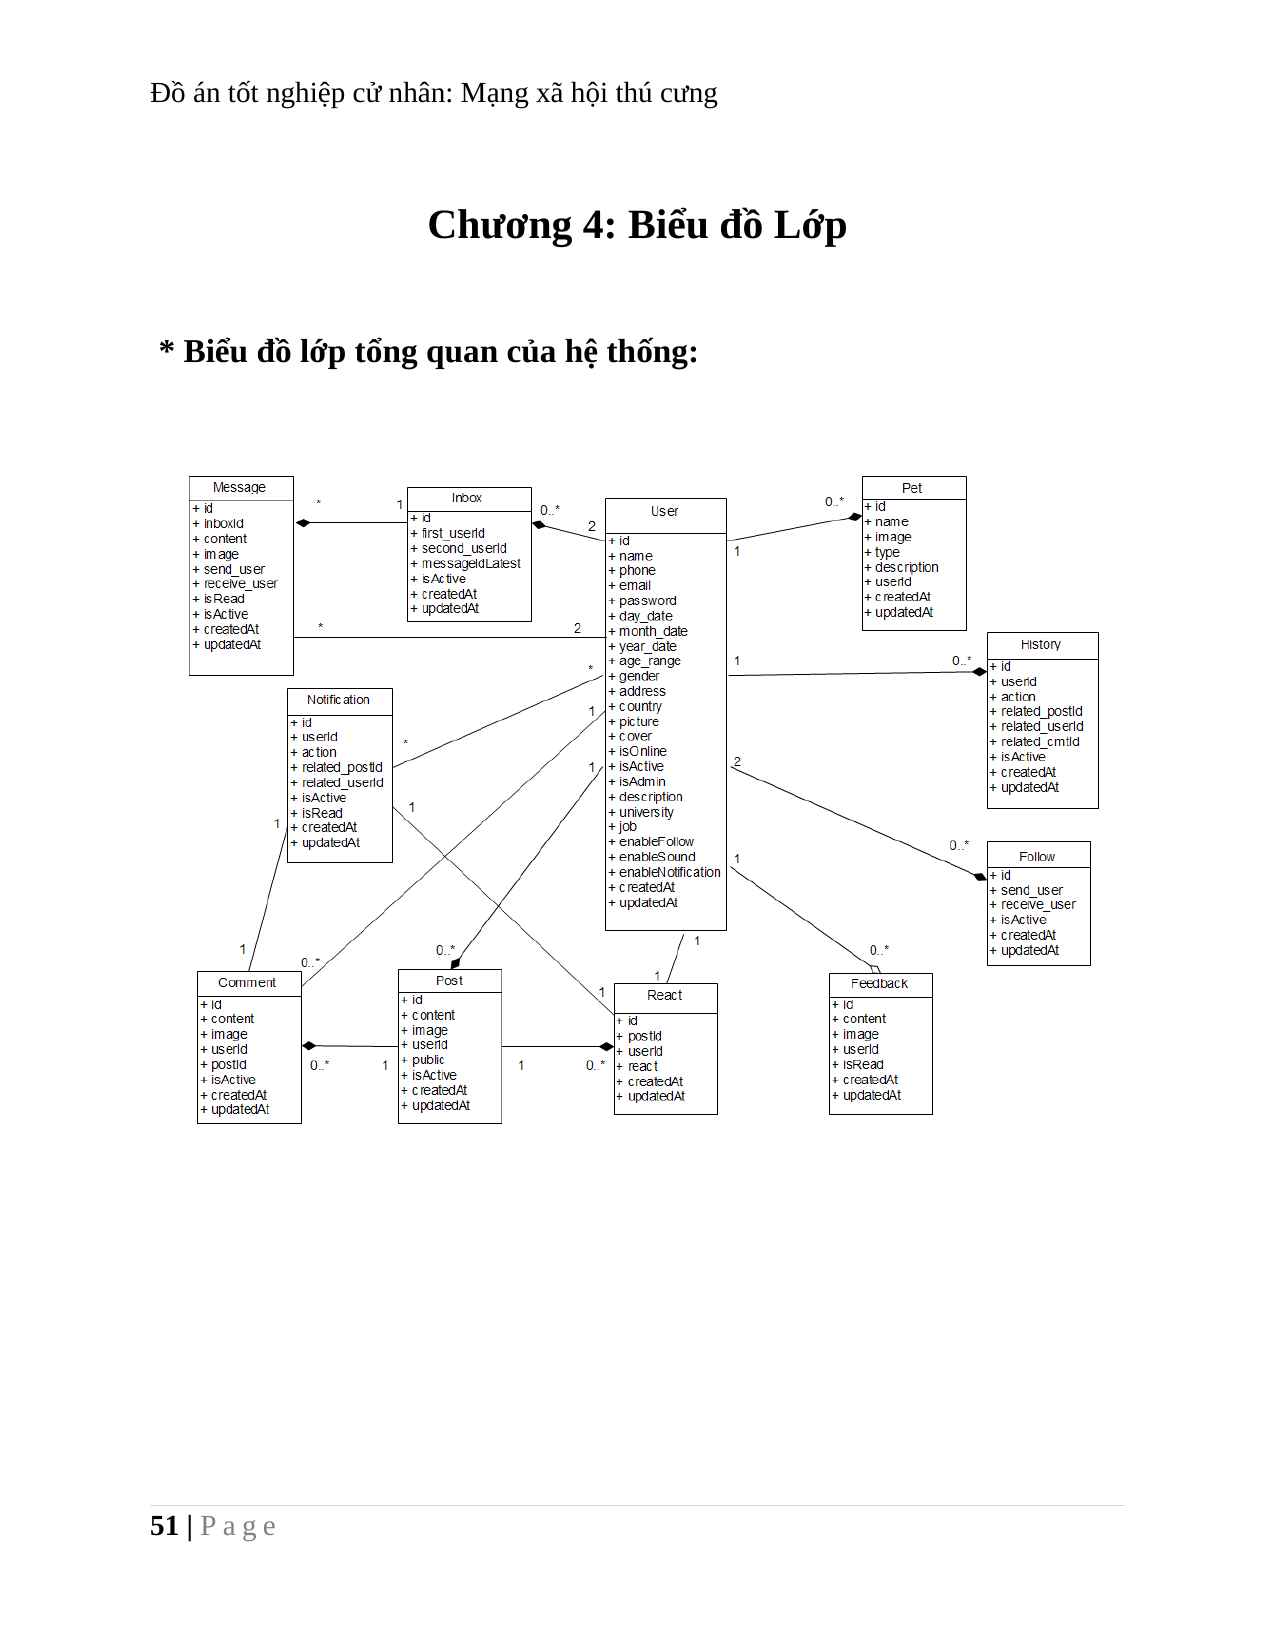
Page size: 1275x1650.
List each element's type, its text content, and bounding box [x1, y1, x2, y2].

picture [150, 460, 1125, 1141]
subtitle Chương 4: Biểu đồ Lớp [150, 200, 1125, 248]
text * Biểu đồ lớp tổng quan của hệ thống: [150, 331, 1125, 369]
